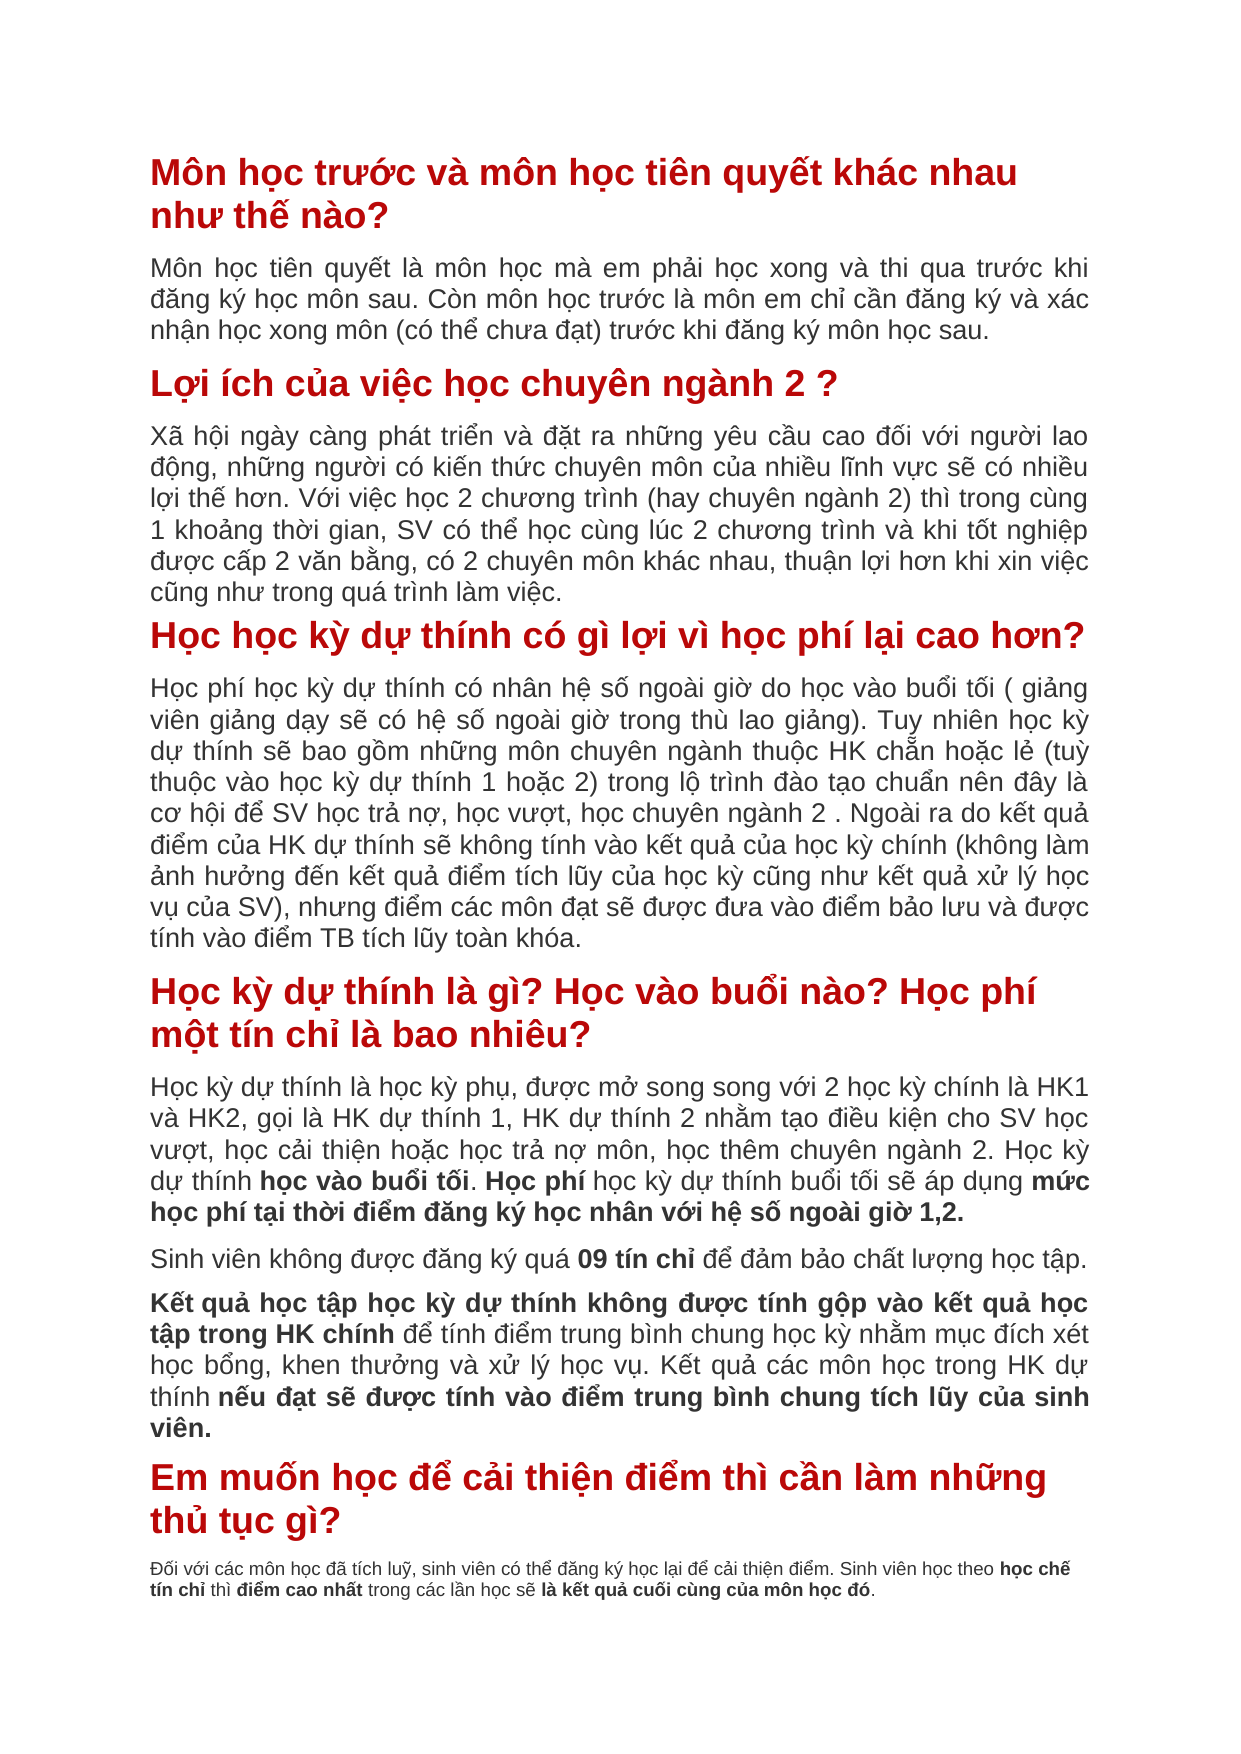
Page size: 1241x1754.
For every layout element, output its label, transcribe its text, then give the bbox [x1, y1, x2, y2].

subtitle Học học kỳ dự thính có gì lợi vì học phí lại cao hơn? [150, 614, 1090, 657]
subtitle Em muốn học để cải thiện điểm thì cần làm những thủ tục gì? [150, 1456, 1090, 1542]
text Đối với các môn học đã tích luỹ, sinh viên có thể đăng ký học lại để cải thiện điểm. Sinh viên học theo học chế tín chỉ thì điểm cao nhất trong các lần học sẽ là kết quả cuối cùng của môn học đó. [150, 1557, 1090, 1601]
text Học phí học kỳ dự thính có nhân hệ số ngoài giờ do học vào buổi tối ( giảng viên giảng dạy sẽ có hệ số ngoài giờ trong thù lao giảng). Tuy nhiên học kỳ dự thính sẽ bao gồm những môn chuyên ngành thuộc HK chẵn hoặc lẻ (tuỳ thuộc vào học kỳ dự thính 1 hoặc 2) trong lộ trình đào tạo chuẩn nên đây là cơ hội để SV học trả nợ, học vượt, học chuyên ngành 2 . Ngoài ra do kết quả điểm của HK dự thính sẽ không tính vào kết quả của học kỳ chính (không làm ảnh hưởng đến kết quả điểm tích lũy của học kỳ cũng như kết quả xử lý học vụ của SV), nhưng điểm các môn đạt sẽ được đưa vào điểm bảo lưu và được tính vào điểm TB tích lũy toàn khóa. [150, 672, 1090, 954]
text Môn học tiên quyết là môn học mà em phải học xong và thi qua trước khi đăng ký học môn sau. Còn môn học trước là môn em chỉ cần đăng ký và xác nhận học xong môn (có thể chưa đạt) trước khi đăng ký môn học sau. [150, 252, 1090, 346]
text Học kỳ dự thính là gì? Học vào buổi nào? Học phí một tín chỉ là bao nhiêu? [150, 969, 1090, 1056]
text Học kỳ dự thính là học kỳ phụ, được mở song song với 2 học kỳ chính là HK1 và HK2, gọi là HK dự thính 1, HK dự thính 2 nhằm tạo điều kiện cho SV học vượt, học cải thiện hoặc học trả nợ môn, học thêm chuyên ngành 2. Học kỳ dự thính học vào buổi tối. Học phí học kỳ dự thính buổi tối sẽ áp dụng mức học phí tại thời điểm đăng ký học nhân với hệ số ngoài giờ 1,2. [150, 1071, 1090, 1227]
subtitle Môn học trước và môn học tiên quyết khác nhau như thế nào? [150, 150, 1090, 236]
text Kết quả học tập học kỳ dự thính không được tính gộp vào kết quả học tập trong HK chính để tính điểm trung bình chung học kỳ nhằm mục đích xét học bổng, khen thưởng và xử lý học vụ. Kết quả các môn học trong HK dự thính nếu đạt sẽ được tính vào điểm trung bình chung tích lũy của sinh viên. [150, 1287, 1090, 1443]
text Sinh viên không được đăng ký quá 09 tín chỉ để đảm bảo chất lượng học tập. [150, 1243, 1090, 1274]
text Xã hội ngày càng phát triển và đặt ra những yêu cầu cao đối với người lao động, những người có kiến thức chuyên môn của nhiều lĩnh vực sẽ có nhiều lợi thế hơn. Với việc học 2 chương trình (hay chuyên ngành 2) thì trong cùng 1 khoảng thời gian, SV có thể học cùng lúc 2 chương trình và khi tốt nghiệp được cấp 2 văn bằng, có 2 chuyên môn khác nhau, thuận lợi hơn khi xin việc cũng như trong quá trình làm việc. [150, 420, 1090, 607]
subtitle Lợi ích của việc học chuyên ngành 2 ? [150, 361, 1090, 404]
